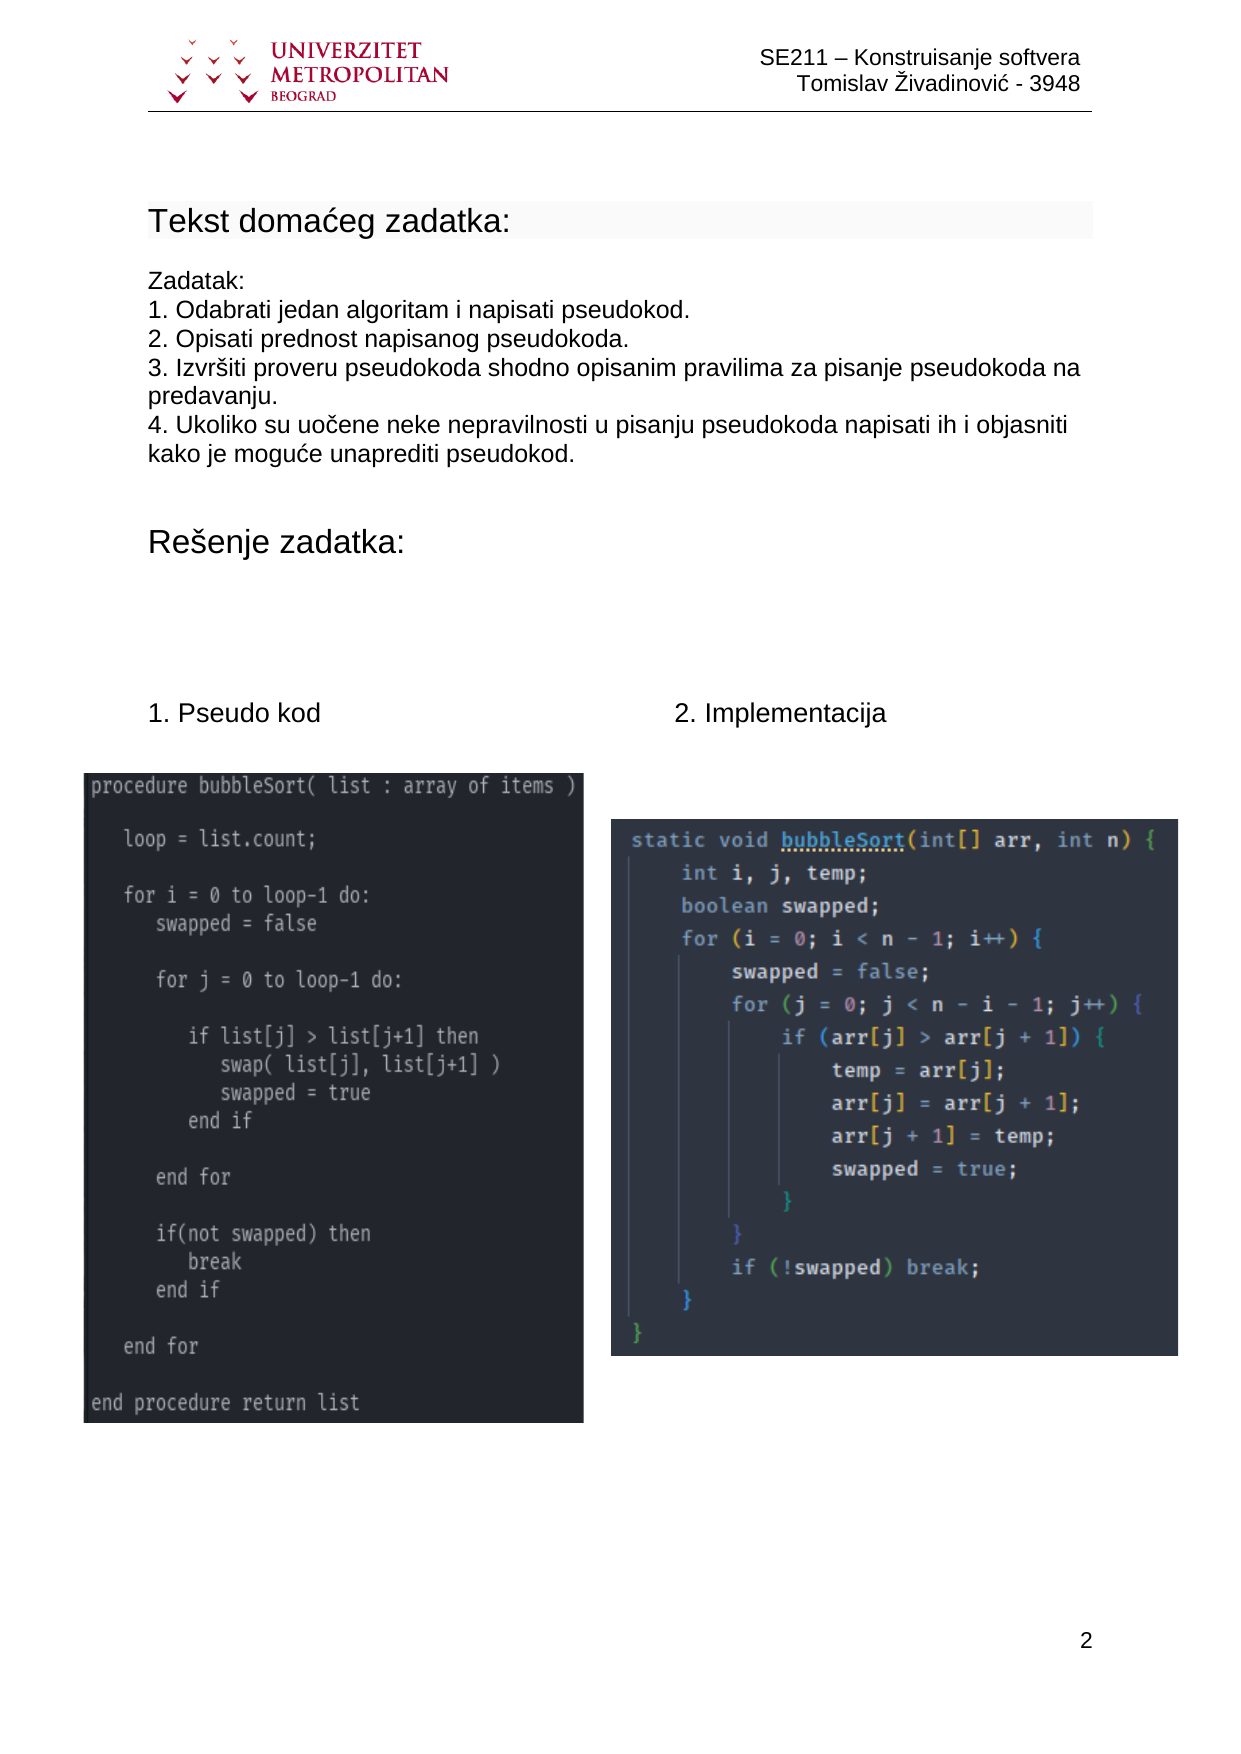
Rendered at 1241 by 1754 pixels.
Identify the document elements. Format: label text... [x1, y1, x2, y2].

subtitle Tekst domaćeg zadatka: [148, 201, 1093, 239]
picture [83, 773, 584, 1423]
text 1. Pseudo kod 2. Implementacija [148, 697, 1093, 728]
picture [158, 29, 458, 111]
picture [611, 819, 1179, 1356]
text Rešenje zadatka: [148, 488, 1093, 560]
text Zadatak: 1. Odabrati jedan algoritam i napisati pseudokod. 2. Opisati prednost napisanog pseudokoda. 3. Izvršiti proveru pseudokoda shodno opisanim pravilima za pisanje pseudokoda na predavanju. 4. Ukoliko su uočene neke nepravilnosti u pisanju pseudokoda napisati ih i objasniti kako je moguće unaprediti pseudokod. [148, 266, 1093, 468]
